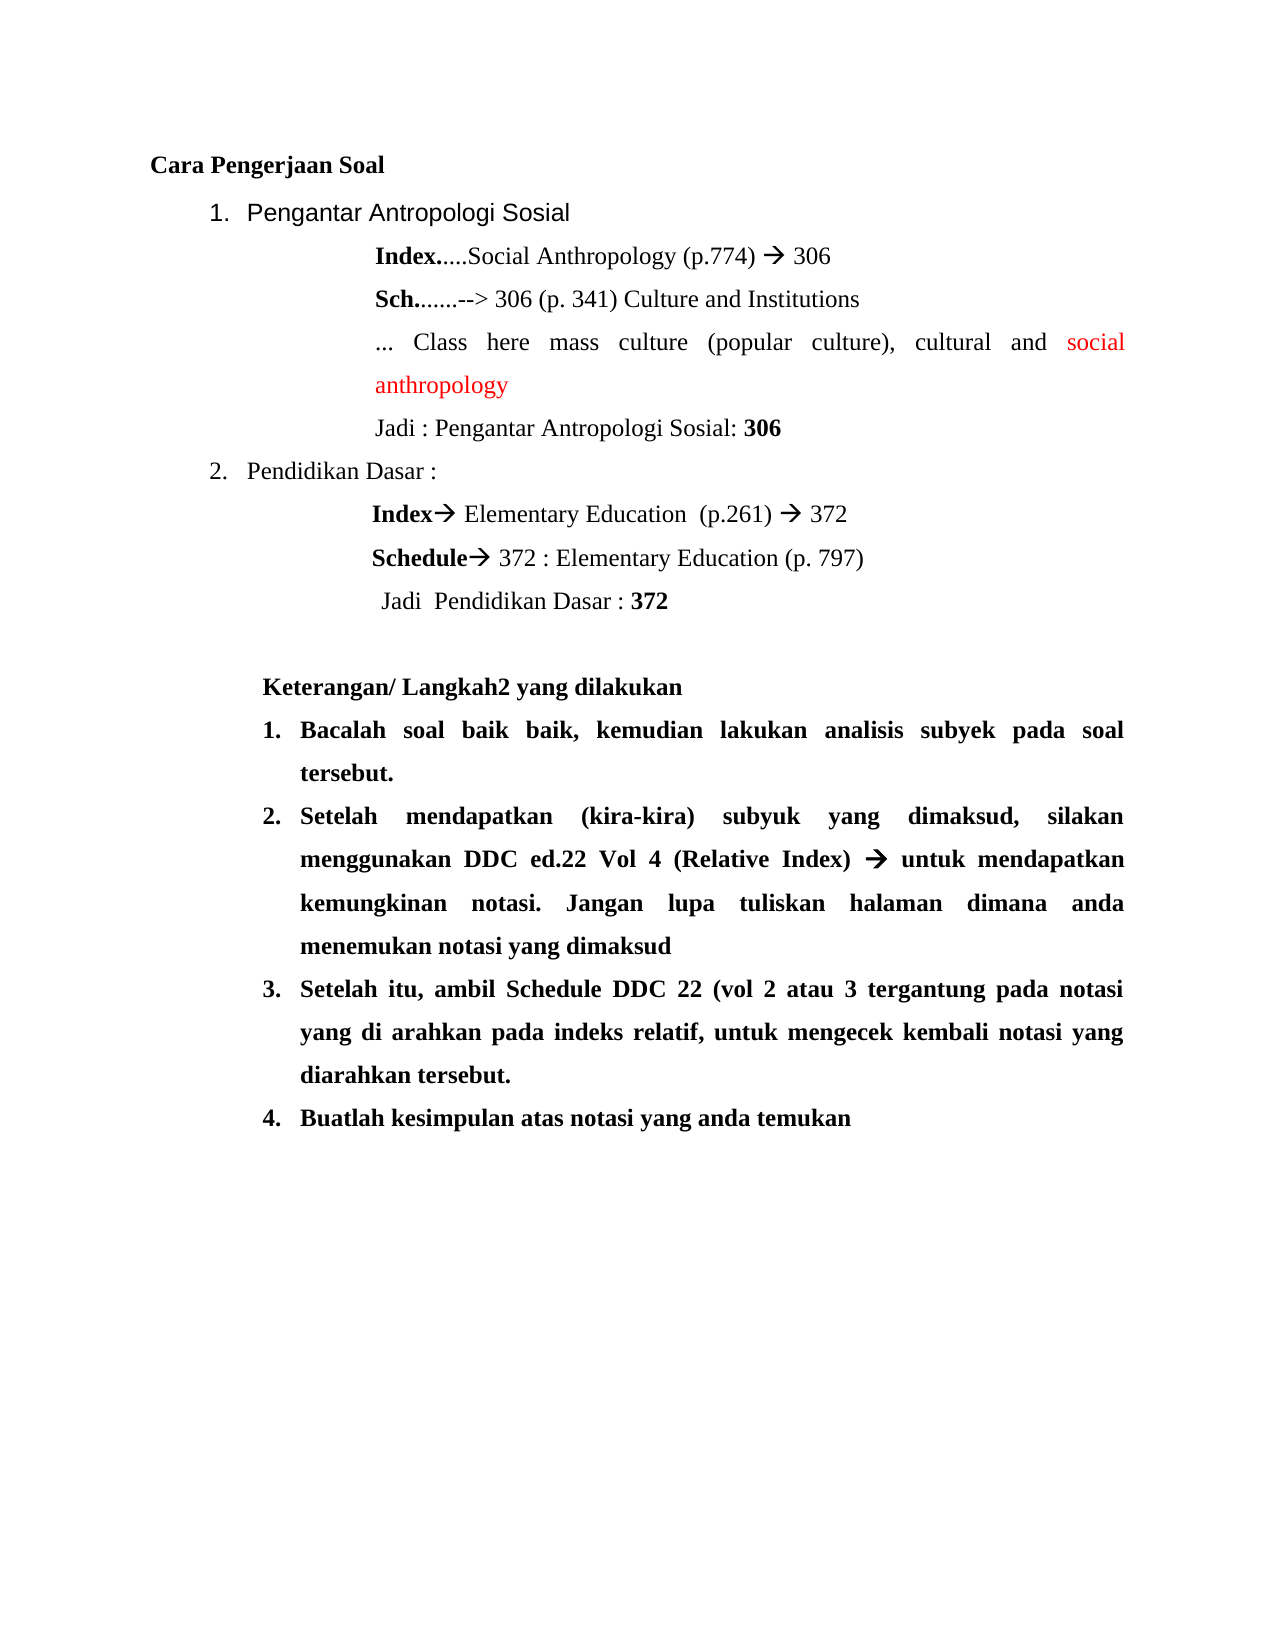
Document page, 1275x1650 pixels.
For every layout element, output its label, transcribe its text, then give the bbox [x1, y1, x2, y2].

title Jadi Pendidikan Dasar : 372 [262, 586, 1125, 614]
title Schedule 372 : Elementary Education (p. 797) [224, 543, 1125, 571]
title Jadi : Pengantar Antropologi Sosial: 306 [375, 413, 1125, 442]
title Index.....Social Anthropology (p.774) 306 [375, 241, 1125, 269]
title Setelah itu, ambil Schedule DDC 22 (vol 2 atau 3 tergantung pada notasi yang di arahkan pada indeks relatif, untuk mengecek kembali notasi yang diarahkan tersebut. [262, 974, 1125, 1089]
title Pengantar Antropologi Sosial [209, 198, 1125, 226]
title Setelah mendapatkan (kira-kira) subyuk yang dimaksud, silakan menggunakan DDC ed.22 Vol 4 (Relative Index) untuk mendapatkan kemungkinan notasi. Jangan lupa tuliskan halaman dimana anda menemukan notasi yang dimaksud [262, 801, 1125, 959]
title Keterangan/ Langkah2 yang dilakukan [262, 672, 1125, 701]
title Buatlah kesimpulan atas notasi yang anda temukan [262, 1103, 1125, 1132]
title Pendidikan Dasar : [209, 456, 1125, 485]
title Index Elementary Education (p.261) 372 [268, 499, 1125, 528]
title ... Class here mass culture (popular culture), cultural and social anthropology [375, 327, 1125, 399]
text Cara Pengerjaan Soal [150, 150, 1125, 179]
title Sch.......--> 306 (p. 341) Culture and Institutions [375, 284, 1125, 313]
title Bacalah soal baik baik, kemudian lakukan analisis subyek pada soal tersebut. [262, 715, 1125, 787]
